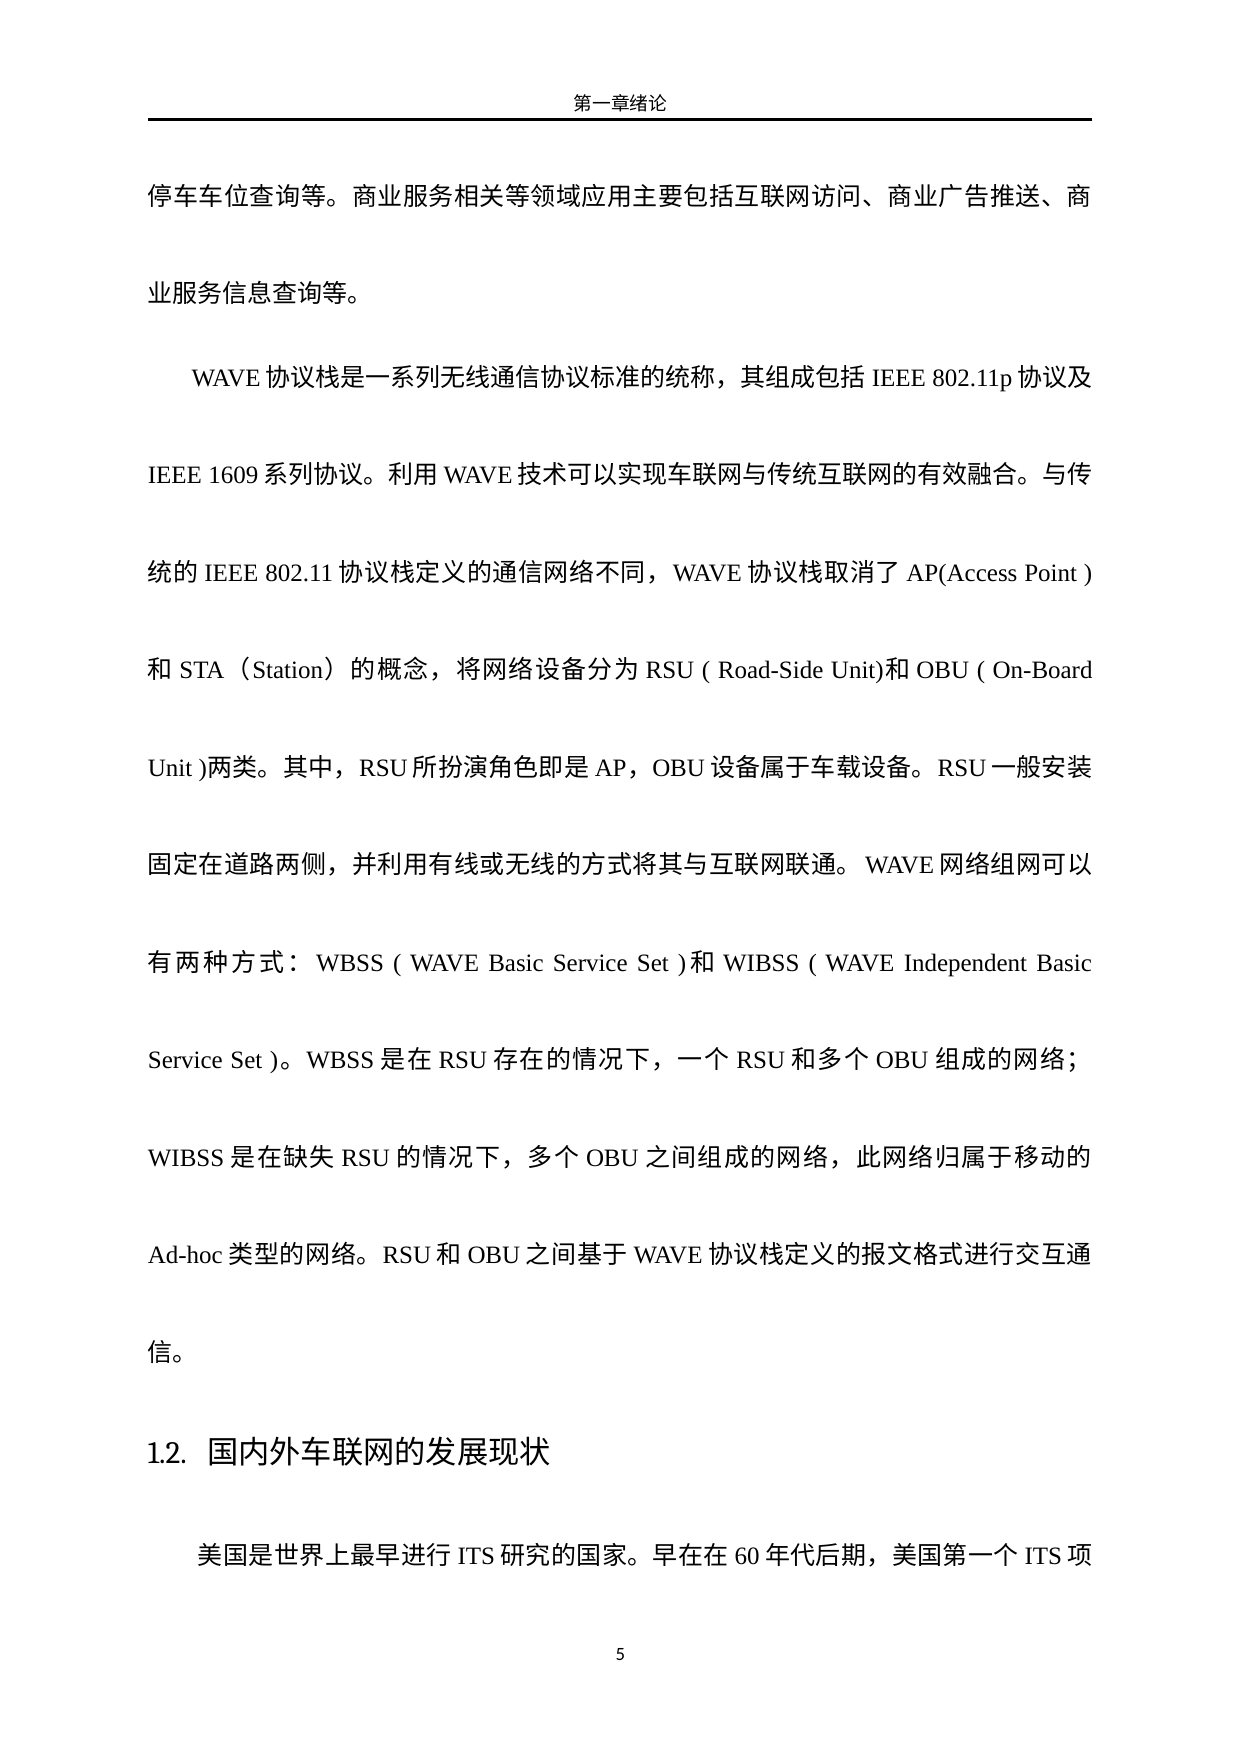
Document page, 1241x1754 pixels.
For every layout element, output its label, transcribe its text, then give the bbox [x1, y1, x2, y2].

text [148, 162, 1092, 324]
text WAVE协议栈是一系列无线通信协议标准的统称，其组成包括IEEE 802.11p协议及IEEE 1609系列协议。利用WAVE技术可以实现车联网与传统互联网的有效融合。与传统的IEEE 802.11协议栈定义的通信网络不同，WAVE协议栈取消了AP(Access Point )和STA（Station）的概念，将网络设备分为RSU ( Road-Side Unit)和OBU ( On-Board Unit )两类。其中，RSU所扮演角色即是AP，OBU设备属于车载设备。RSU一般安装固定在道路两侧，并利用有线或无线的方式将其与互联网联通。WAVE网络组网可以有两种方式：WBSS ( WAVE Basic Service Set )和WIBSS ( WAVE Independent Basic Service Set )。WBSS是在RSU存在的情况下，一个RSU和多个OBU组成的网络；WIBSS是在缺失RSU的情况下，多个OBU之间组成的网络，此网络归属于移动的Ad-hoc类型的网络。RSU和OBU之间基于WAVE协议栈定义的报文格式进行交互通信。 [148, 343, 1092, 1383]
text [148, 1521, 1092, 1586]
subtitle 国内外车联网的发展现状 [148, 1417, 1092, 1482]
